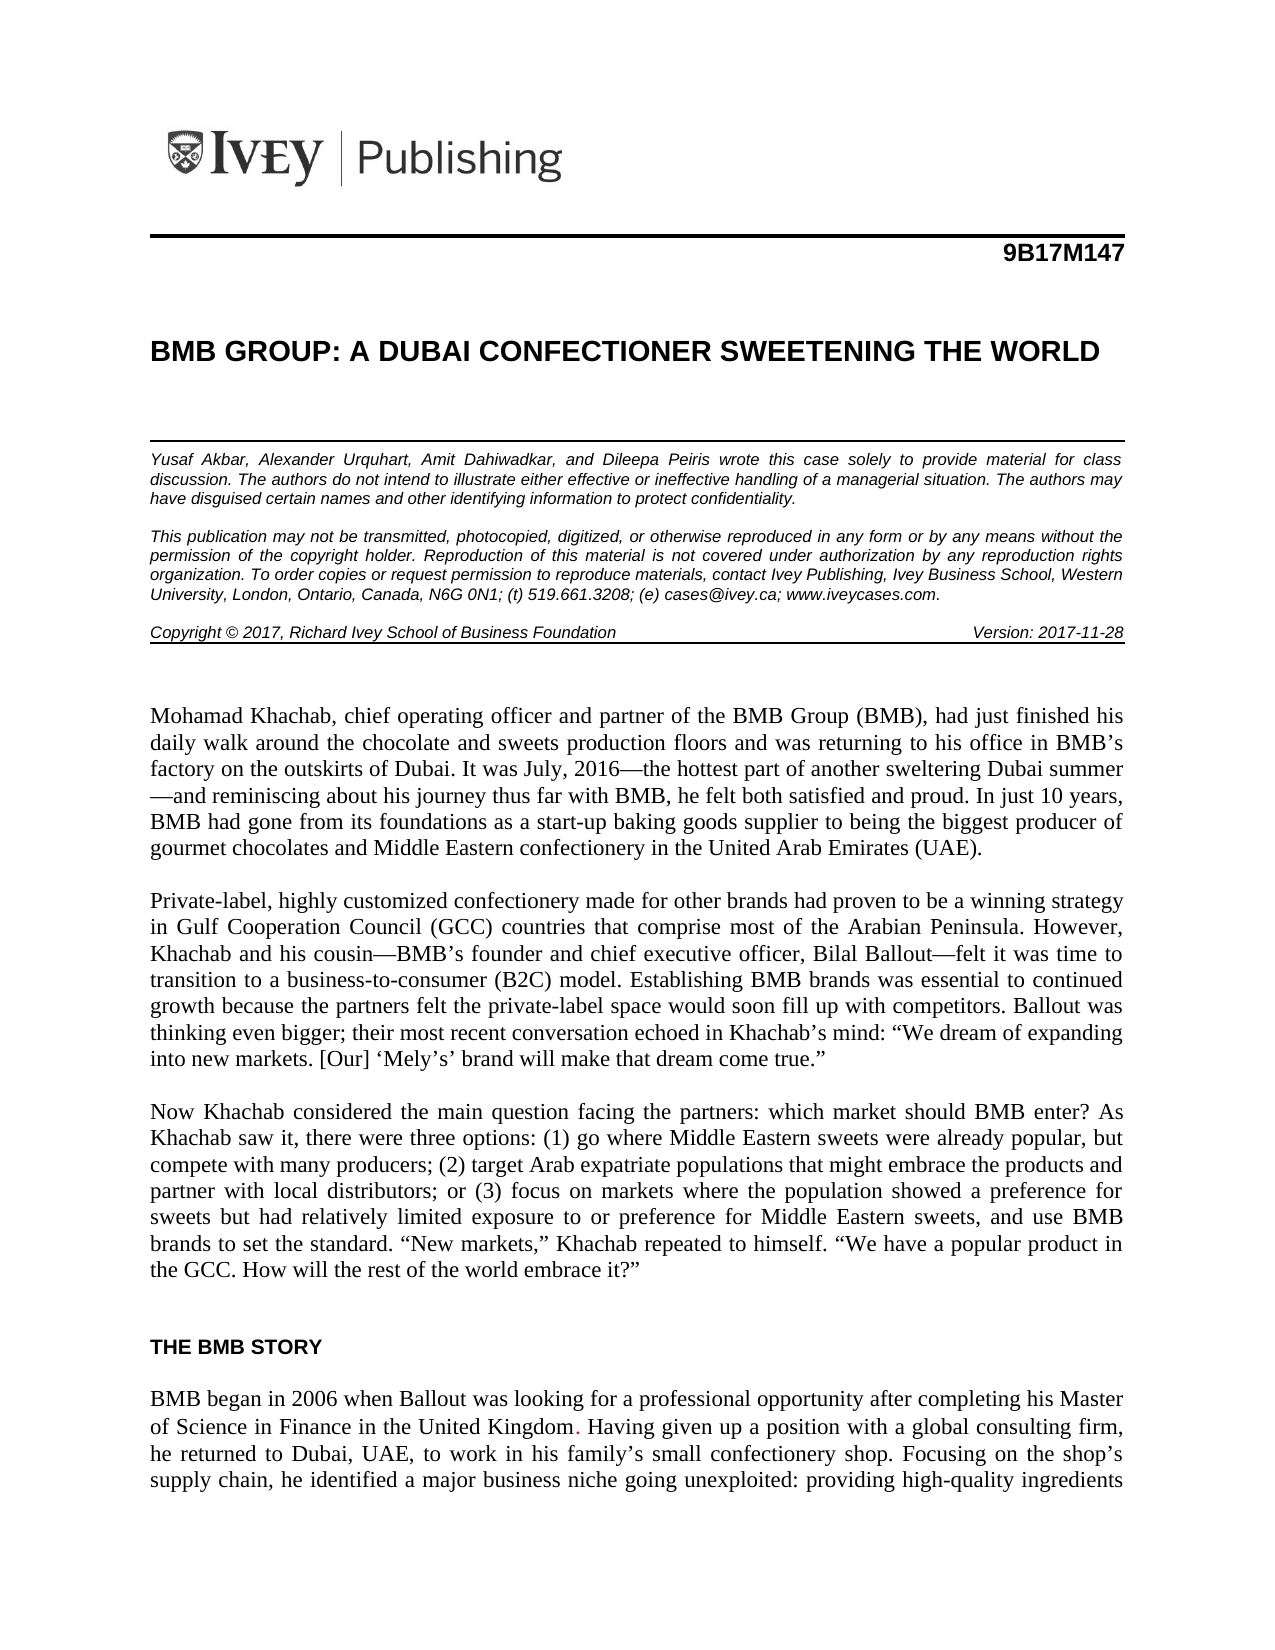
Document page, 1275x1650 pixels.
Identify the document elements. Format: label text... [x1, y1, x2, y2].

text Copyright © 2017, Richard Ivey School of Business Foundation Version: 2017-11-28 [150, 623, 1125, 642]
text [150, 1385, 1125, 1492]
text The BMB Story [150, 1335, 1125, 1359]
text Now Khachab considered the main question facing the partners: which market should BMB enter? As Khachab saw it, there were three options: (1) go where Middle Eastern sweets were already popular, but compete with many producers; (2) target Arab expatriate populations that might embrace the products and partner with local distributors; or (3) focus on markets where the population showed a preference for sweets but had relatively limited exposure to or preference for Middle Eastern sweets, and use BMB brands to set the standard. “New markets,” Khachab repeated to himself. “We have a popular product in the GCC. How will the rest of the world embrace it?” [150, 1098, 1125, 1282]
text Yusaf Akbar, Alexander Urquhart, Amit Dahiwadkar, and Dileepa Peiris wrote this case solely to provide material for class discussion. The authors do not intend to illustrate either effective or ineffective handling of a managerial situation. The authors may have disguised certain names and other identifying information to protect confidentiality. [150, 442, 1125, 508]
text Mohamad Khachab, chief operating officer and partner of the BMB Group (BMB), had just finished his daily walk around the chocolate and sweets production floors and was returning to his office in BMB’s factory on the outskirts of Dubai. It was July, 2016—the hottest part of another sweltering Dubai summer—and reminiscing about his journey thus far with BMB, he felt both satisfied and proud. In just 10 years, BMB had gone from its foundations as a start-up baking goods supplier to being the biggest producer of gourmet chocolates and Middle Eastern confectionery in the United Arab Emirates (UAE). [150, 703, 1125, 861]
text 9B17M147 [150, 238, 1125, 267]
title BMB GROUP: A Dubai Confectioner Sweetening the World [150, 334, 1125, 368]
text This publication may not be transmitted, photocopied, digitized, or otherwise reproduced in any form or by any means without the permission of the copyright holder. Reproduction of this material is not covered under authorization by any reproduction rights organization. To order copies or request permission to reproduce materials, contact Ivey Publishing, Ivey Business School, Western University, London, Ontario, Canada, N6G 0N1; (t) 519.661.3208; (e) cases@ivey.ca; www.iveycases.com. [150, 527, 1125, 603]
text Private-label, highly customized confectionery made for other brands had proven to be a winning strategy in Gulf Cooperation Council (GCC) countries that comprise most of the Arabian Peninsula. However, Khachab and his cousin—BMB’s founder and chief executive officer, Bilal Ballout—felt it was time to transition to a business-to-consumer (B2C) model. Establishing BMB brands was essential to continued growth because the partners felt the private-label space would soon fill up with competitors. Ballout was thinking even bigger; their most recent conversation echoed in Khachab’s mind: “We dream of expanding into new markets. [Our] ‘Mely’s’ brand will make that dream come true.” [150, 887, 1125, 1072]
